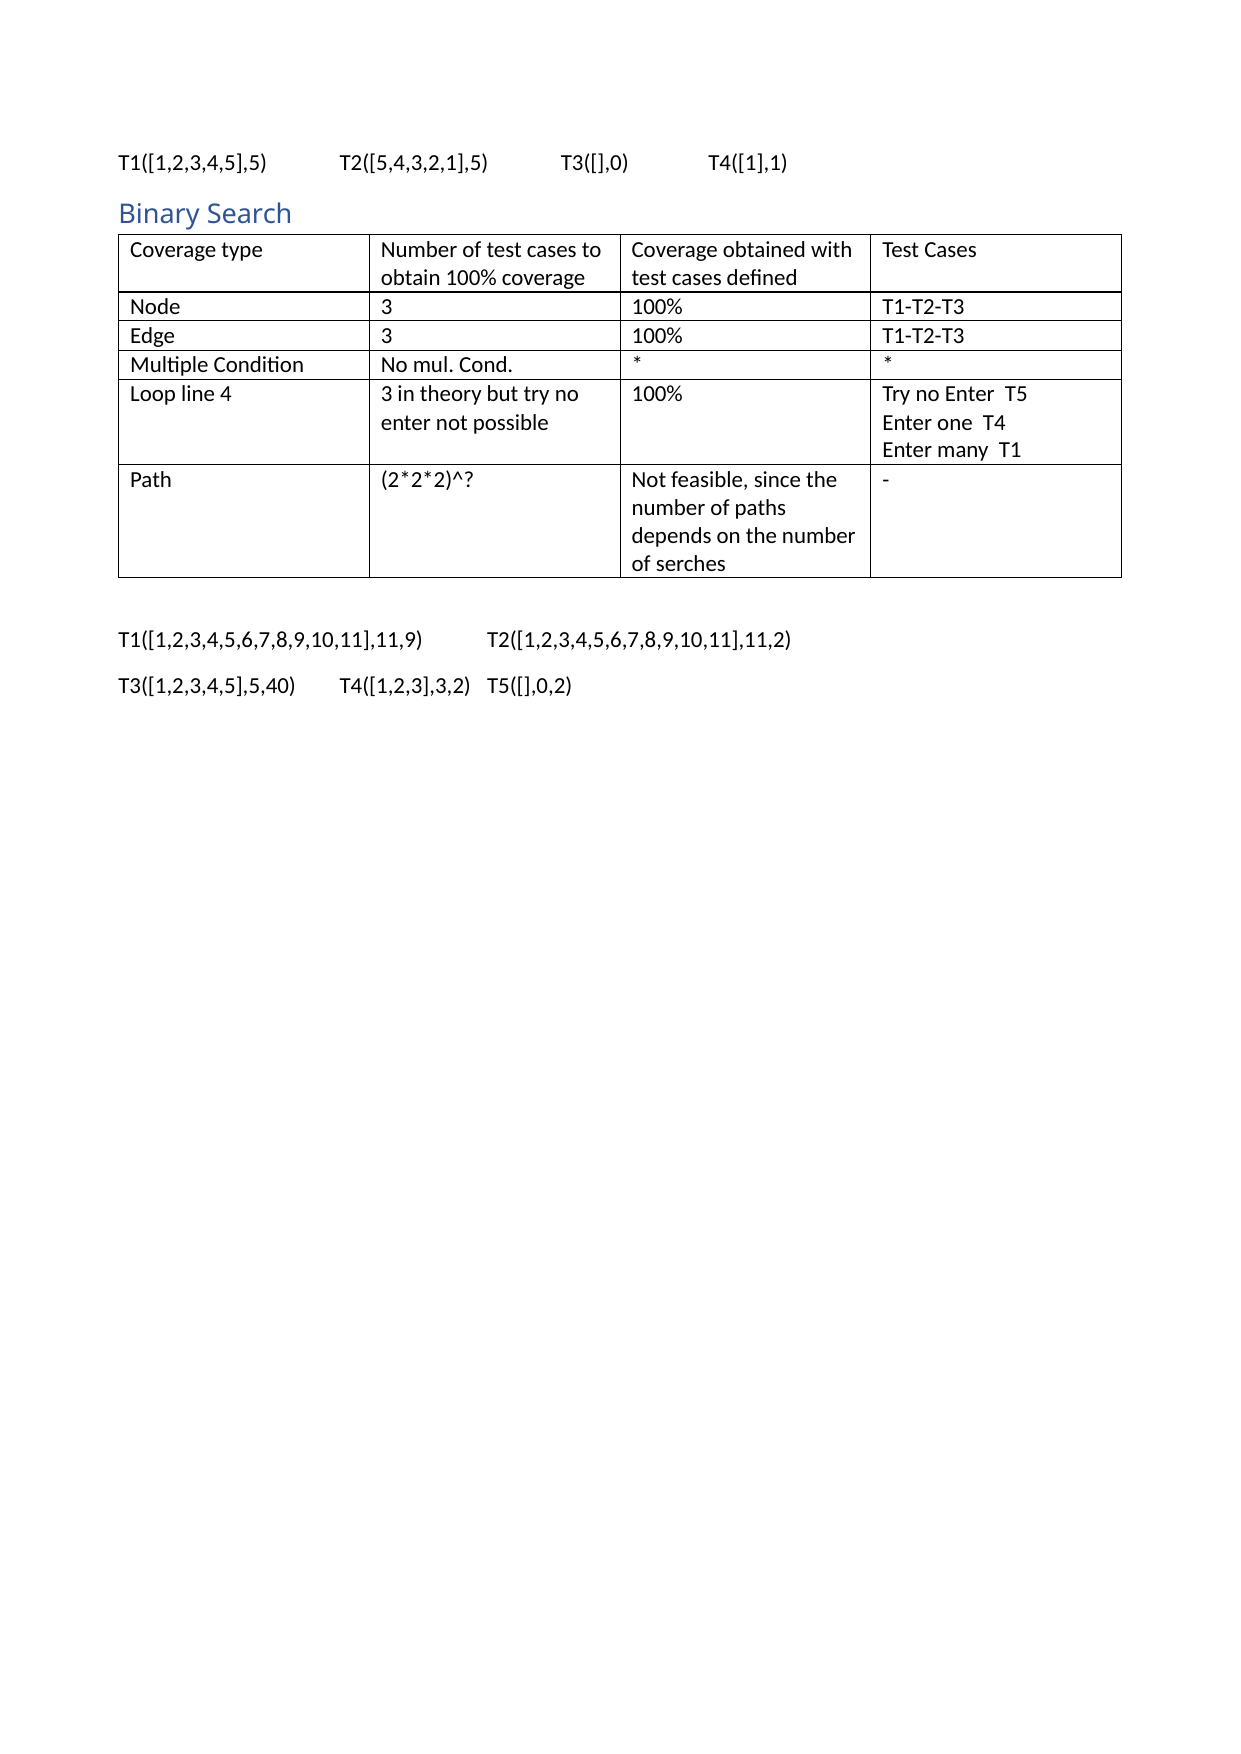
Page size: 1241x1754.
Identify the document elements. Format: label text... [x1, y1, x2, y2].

table_cell - [871, 465, 1121, 577]
table_cell No mul. Cond. [370, 351, 620, 378]
text T1([1,2,3,4,5],5) T2([5,4,3,2,1],5) T3([],0) T4([1],1) [118, 148, 1122, 176]
table_header Coverage obtained with test cases defined [621, 235, 870, 291]
text T1([1,2,3,4,5,6,7,8,9,10,11],11,9) T2([1,2,3,4,5,6,7,8,9,10,11],11,2) [118, 625, 1122, 653]
table_cell 3 [370, 321, 620, 349]
table_cell 3 in theory but try no enter not possible [370, 380, 620, 464]
table_cell 100% [621, 380, 870, 464]
table_cell Node [119, 293, 369, 320]
table_cell 100% [621, 321, 870, 349]
table_cell Not feasible, since the number of paths depends on the number of serches [621, 465, 870, 577]
table_header Test Cases [871, 235, 1121, 291]
table_cell (2*2*2)^? [370, 465, 620, 577]
table_cell 3 [370, 293, 620, 320]
table_cell Try no Enter T5 Enter one T4 Enter many T1 [871, 380, 1121, 464]
table_cell Edge [119, 321, 369, 349]
table_header Coverage type [119, 235, 369, 291]
table_cell 100% [621, 293, 870, 320]
table_cell T1-T2-T3 [871, 321, 1121, 349]
table_header Number of test cases to obtain 100% coverage [370, 235, 620, 291]
table_cell Path [119, 465, 369, 577]
table_cell Loop line 4 [119, 380, 369, 464]
table_cell Multiple Condition [119, 351, 369, 378]
table_cell * [871, 351, 1121, 378]
table_cell * [621, 351, 870, 378]
table_cell T1-T2-T3 [871, 293, 1121, 320]
subtitle Binary Search [118, 194, 1122, 231]
text T3([1,2,3,4,5],5,40) T4([1,2,3],3,2) T5([],0,2) [118, 672, 1122, 699]
